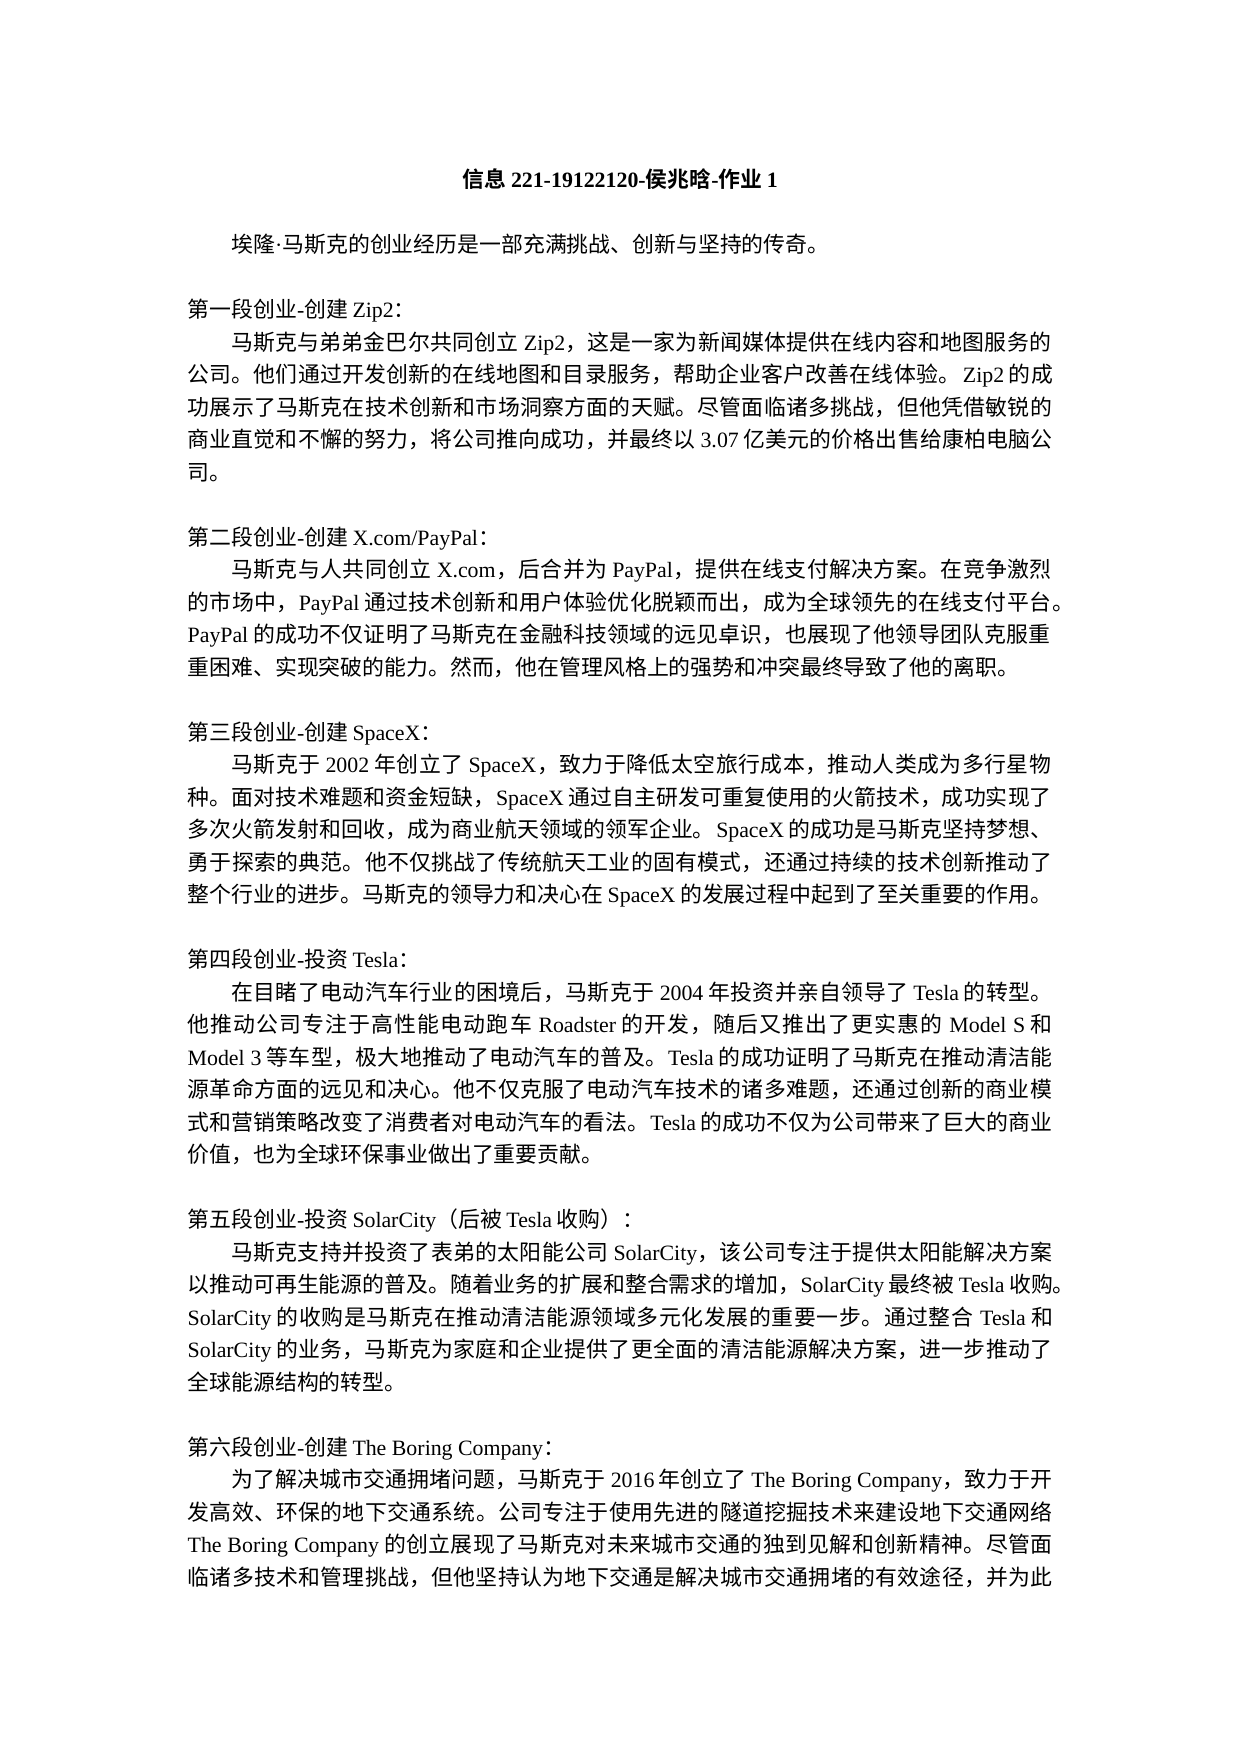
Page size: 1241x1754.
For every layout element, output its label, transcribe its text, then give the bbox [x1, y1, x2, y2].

text 马斯克与人共同创立X.com，后合并为PayPal，提供在线支付解决方案。在竞争激烈的市场中，PayPal通过技术创新和用户体验优化脱颖而出，成为全球领先的在线支付平台。PayPal的成功不仅证明了马斯克在金融科技领域的远见卓识，也展现了他领导团队克服重重困难、实现突破的能力。然而，他在管理风格上的强势和冲突最终导致了他的离职。 [187, 552, 1053, 682]
text 马斯克支持并投资了表弟的太阳能公司SolarCity，该公司专注于提供太阳能解决方案以推动可再生能源的普及。随着业务的扩展和整合需求的增加，SolarCity最终被Tesla收购。SolarCity的收购是马斯克在推动清洁能源领域多元化发展的重要一步。通过整合Tesla和SolarCity的业务，马斯克为家庭和企业提供了更全面的清洁能源解决方案，进一步推动了全球能源结构的转型。 [187, 1234, 1053, 1397]
text 第三段创业-创建SpaceX： [187, 714, 1053, 747]
text 第一段创业-创建Zip2： [187, 292, 1053, 324]
text 埃隆·马斯克的创业经历是一部充满挑战、创新与坚持的传奇。 [187, 227, 1053, 259]
text 第六段创业-创建The Boring Company： [187, 1429, 1053, 1462]
text 第五段创业-投资SolarCity（后被Tesla收购）： [187, 1202, 1053, 1234]
text 马斯克于2002年创立了SpaceX，致力于降低太空旅行成本，推动人类成为多行星物种。面对技术难题和资金短缺，SpaceX通过自主研发可重复使用的火箭技术，成功实现了多次火箭发射和回收，成为商业航天领域的领军企业。SpaceX的成功是马斯克坚持梦想、勇于探索的典范。他不仅挑战了传统航天工业的固有模式，还通过持续的技术创新推动了整个行业的进步。马斯克的领导力和决心在SpaceX的发展过程中起到了至关重要的作用。 [187, 747, 1053, 909]
text 第二段创业-创建X.com/PayPal： [187, 519, 1053, 552]
text 马斯克与弟弟金巴尔共同创立Zip2，这是一家为新闻媒体提供在线内容和地图服务的公司。他们通过开发创新的在线地图和目录服务，帮助企业客户改善在线体验。Zip2的成功展示了马斯克在技术创新和市场洞察方面的天赋。尽管面临诸多挑战，但他凭借敏锐的商业直觉和不懈的努力，将公司推向成功，并最终以3.07亿美元的价格出售给康柏电脑公司。 [187, 324, 1053, 487]
text 信息221-19122120-侯兆晗-作业1 [187, 162, 1053, 194]
text 第四段创业-投资Tesla： [187, 942, 1053, 974]
text 在目睹了电动汽车行业的困境后，马斯克于2004年投资并亲自领导了Tesla的转型。他推动公司专注于高性能电动跑车Roadster的开发，随后又推出了更实惠的Model S和Model 3等车型，极大地推动了电动汽车的普及。Tesla的成功证明了马斯克在推动清洁能源革命方面的远见和决心。他不仅克服了电动汽车技术的诸多难题，还通过创新的商业模式和营销策略改变了消费者对电动汽车的看法。Tesla的成功不仅为公司带来了巨大的商业价值，也为全球环保事业做出了重要贡献。 [187, 974, 1053, 1169]
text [187, 1462, 1053, 1592]
